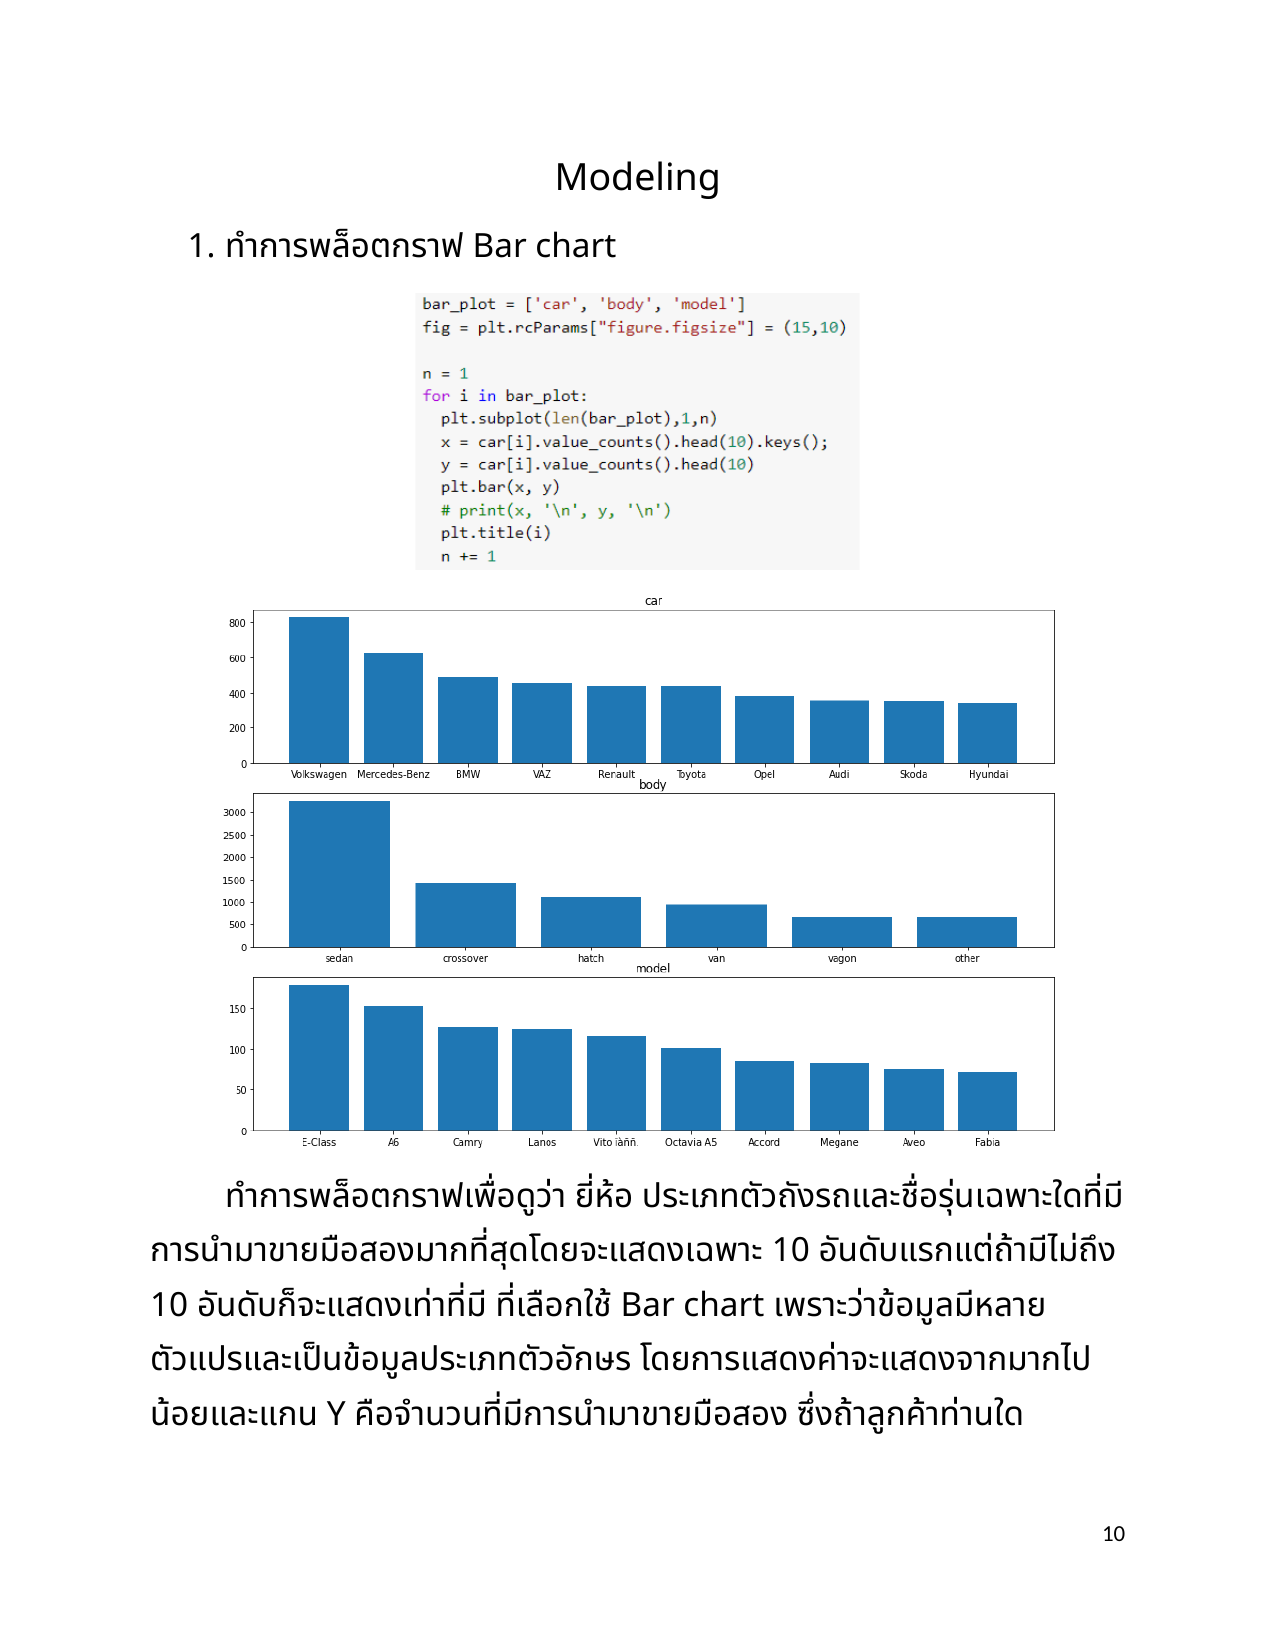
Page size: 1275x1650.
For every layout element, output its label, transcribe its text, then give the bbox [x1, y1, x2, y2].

list ทำการพล็อตกราฟ Bar chart [187, 222, 1125, 272]
picture [215, 588, 1060, 1153]
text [150, 1172, 1125, 1440]
picture [415, 293, 860, 570]
text Modeling [150, 150, 1125, 201]
